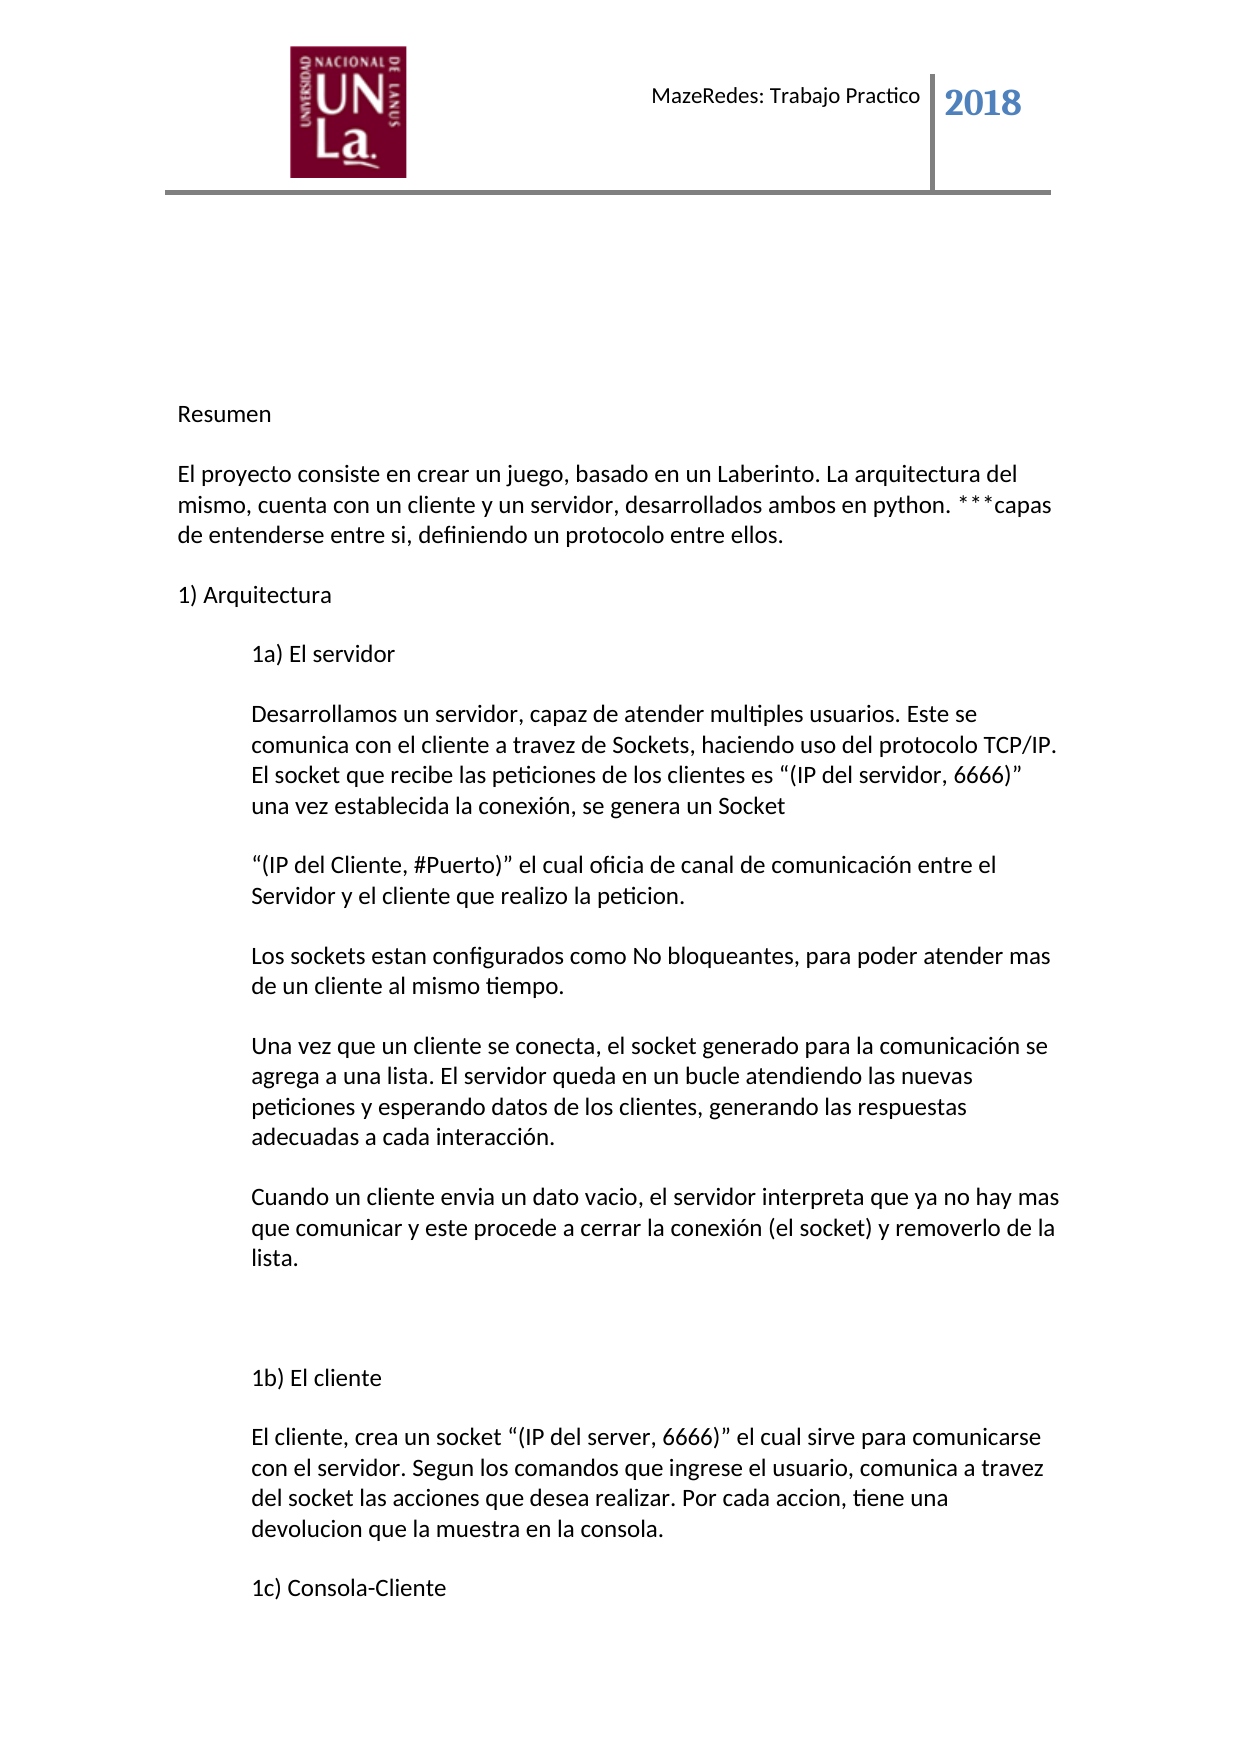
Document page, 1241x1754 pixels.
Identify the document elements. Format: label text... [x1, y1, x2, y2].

picture [289, 45, 407, 178]
text 1b) El cliente [177, 1362, 1063, 1392]
text Una vez que un cliente se conecta, el socket generado para la comunicación se agrega a una lista. El servidor queda en un bucle atendiendo las nuevas peticiones y esperando datos de los clientes, generando las respuestas adecuadas a cada interacción. [251, 1030, 1063, 1152]
text 1) Arquitectura [177, 579, 1063, 609]
text El proyecto consiste en crear un juego, basado en un Laberinto. La arquitectura del mismo, cuenta con un cliente y un servidor, desarrollados ambos en python. ***capas de entenderse entre si, definiendo un protocolo entre ellos. [177, 458, 1063, 550]
text Cuando un cliente envia un dato vacio, el servidor interpreta que ya no hay mas que comunicar y este procede a cerrar la conexión (el socket) y removerlo de la lista. [251, 1181, 1063, 1273]
text Desarrollamos un servidor, capaz de atender multiples usuarios. Este se comunica con el cliente a travez de Sockets, haciendo uso del protocolo TCP/IP. El socket que recibe las peticiones de los clientes es “(IP del servidor, 6666)” una vez establecida la conexión, se genera un Socket [251, 698, 1063, 820]
text “(IP del Cliente, #Puerto)” el cual oficia de canal de comunicación entre el Servidor y el cliente que realizo la peticion. [251, 849, 1063, 911]
text Resumen [177, 398, 1063, 429]
text Los sockets estan configurados como No bloqueantes, para poder atender mas de un cliente al mismo tiempo. [251, 940, 1063, 1001]
text El cliente, crea un socket “(IP del server, 6666)” el cual sirve para comunicarse con el servidor. Segun los comandos que ingrese el usuario, comunica a travez del socket las acciones que desea realizar. Por cada accion, tiene una devolucion que la muestra en la consola. [251, 1421, 1063, 1543]
text 1a) El servidor [177, 639, 1063, 669]
text 1c) Consola-Cliente [177, 1573, 1063, 1603]
